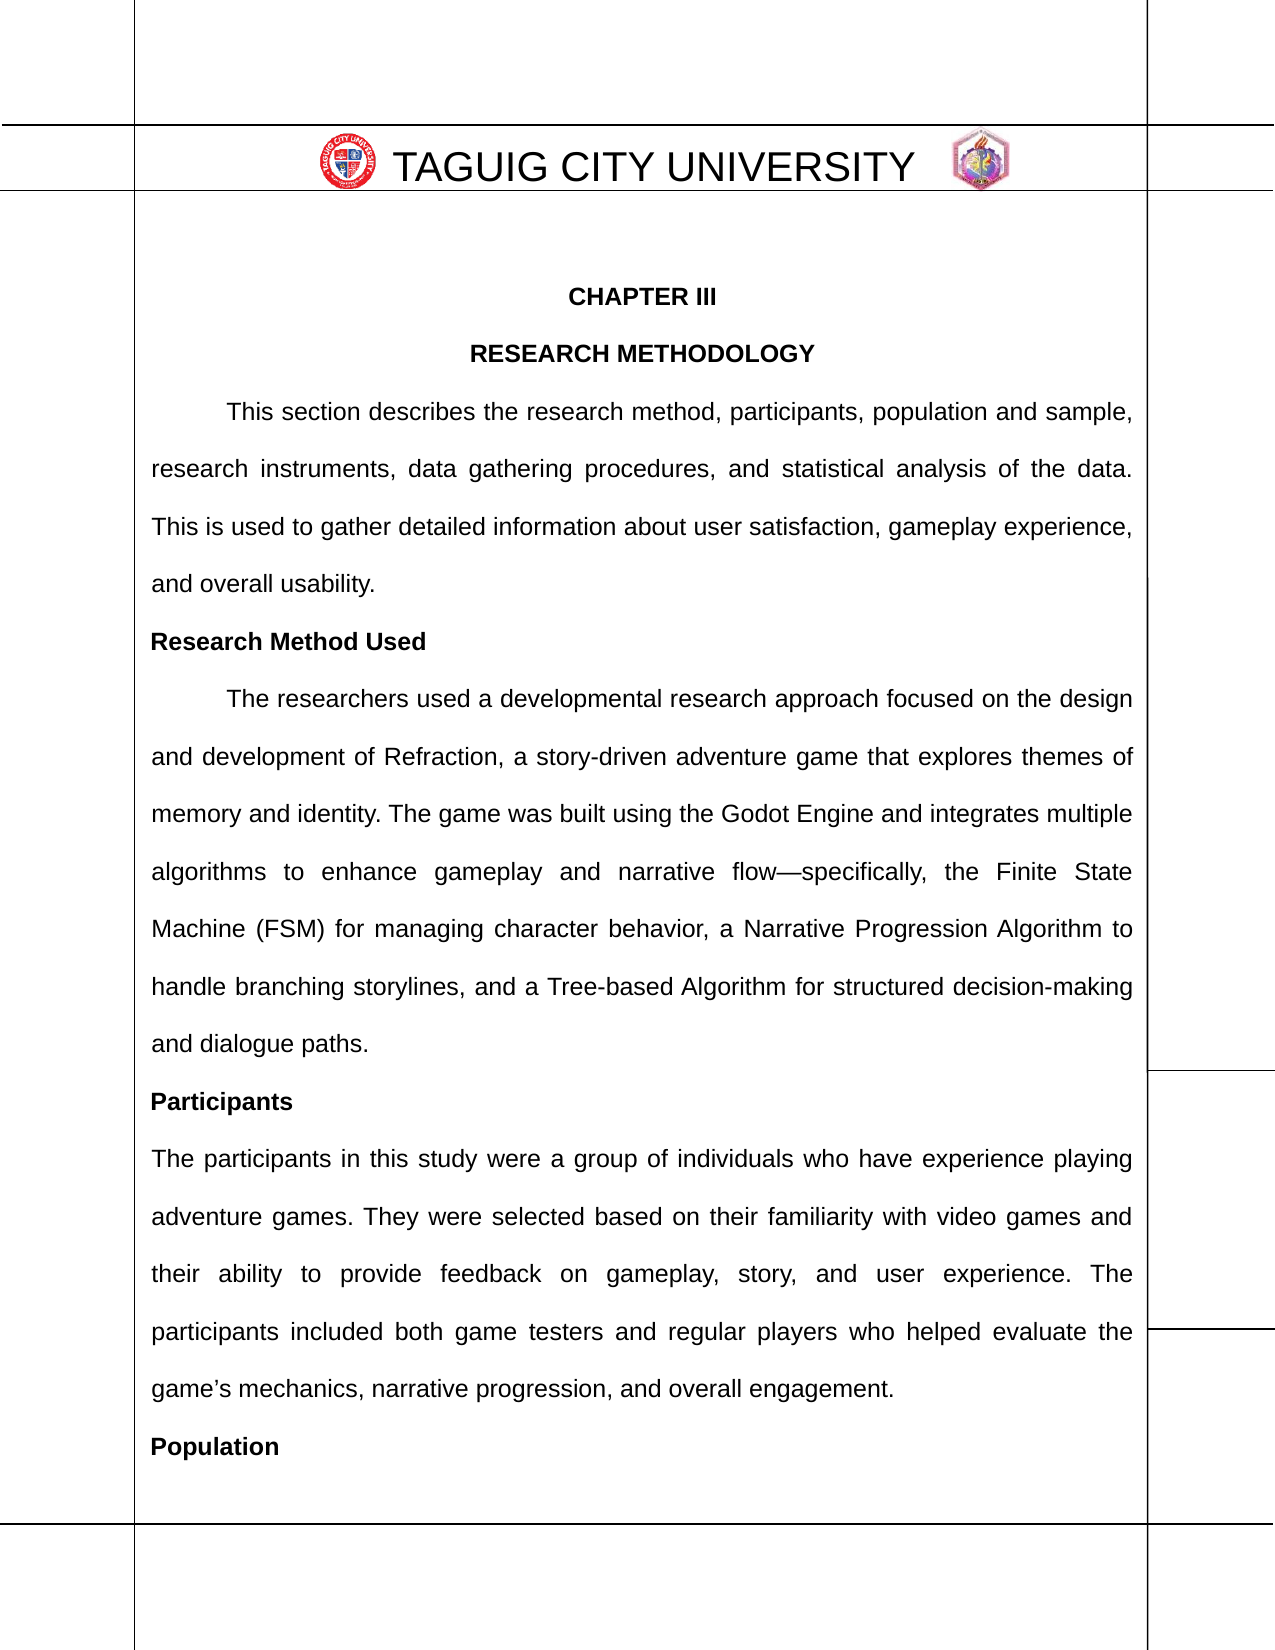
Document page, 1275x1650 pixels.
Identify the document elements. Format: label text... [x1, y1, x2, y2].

picture [316, 129, 379, 193]
text CHAPTER III [150, 281, 1134, 310]
text Research Method Used [150, 626, 1134, 655]
text Participants [150, 1086, 1134, 1115]
text RESEARCH METHODOLOGY [150, 339, 1134, 368]
text The participants in this study were a group of individuals who have experience playing adventure games. They were selected based on their familiarity with video games and their ability to provide feedback on gameplay, story, and user experience. The participants included both game testers and regular players who helped evaluate the game’s mechanics, narrative progression, and overall engagement. [150, 1144, 1134, 1403]
text The researchers used a developmental research approach focused on the design and development of Refraction, a story-driven adventure game that explores themes of memory and identity. The game was built using the Godot Engine and integrates multiple algorithms to enhance gameplay and narrative flow—specifically, the Finite State Machine (FSM) for managing character behavior, a Narrative Progression Algorithm to handle branching storylines, and a Tree-based Algorithm for structured decision-making and dialogue paths. [151, 684, 1134, 1058]
picture [951, 126, 1010, 190]
text Population [150, 1431, 1134, 1460]
text This section describes the research method, participants, population and sample, research instruments, data gathering procedures, and statistical analysis of the data. This is used to gather detailed information about user satisfaction, gameplay experience, and overall usability. [151, 396, 1134, 598]
